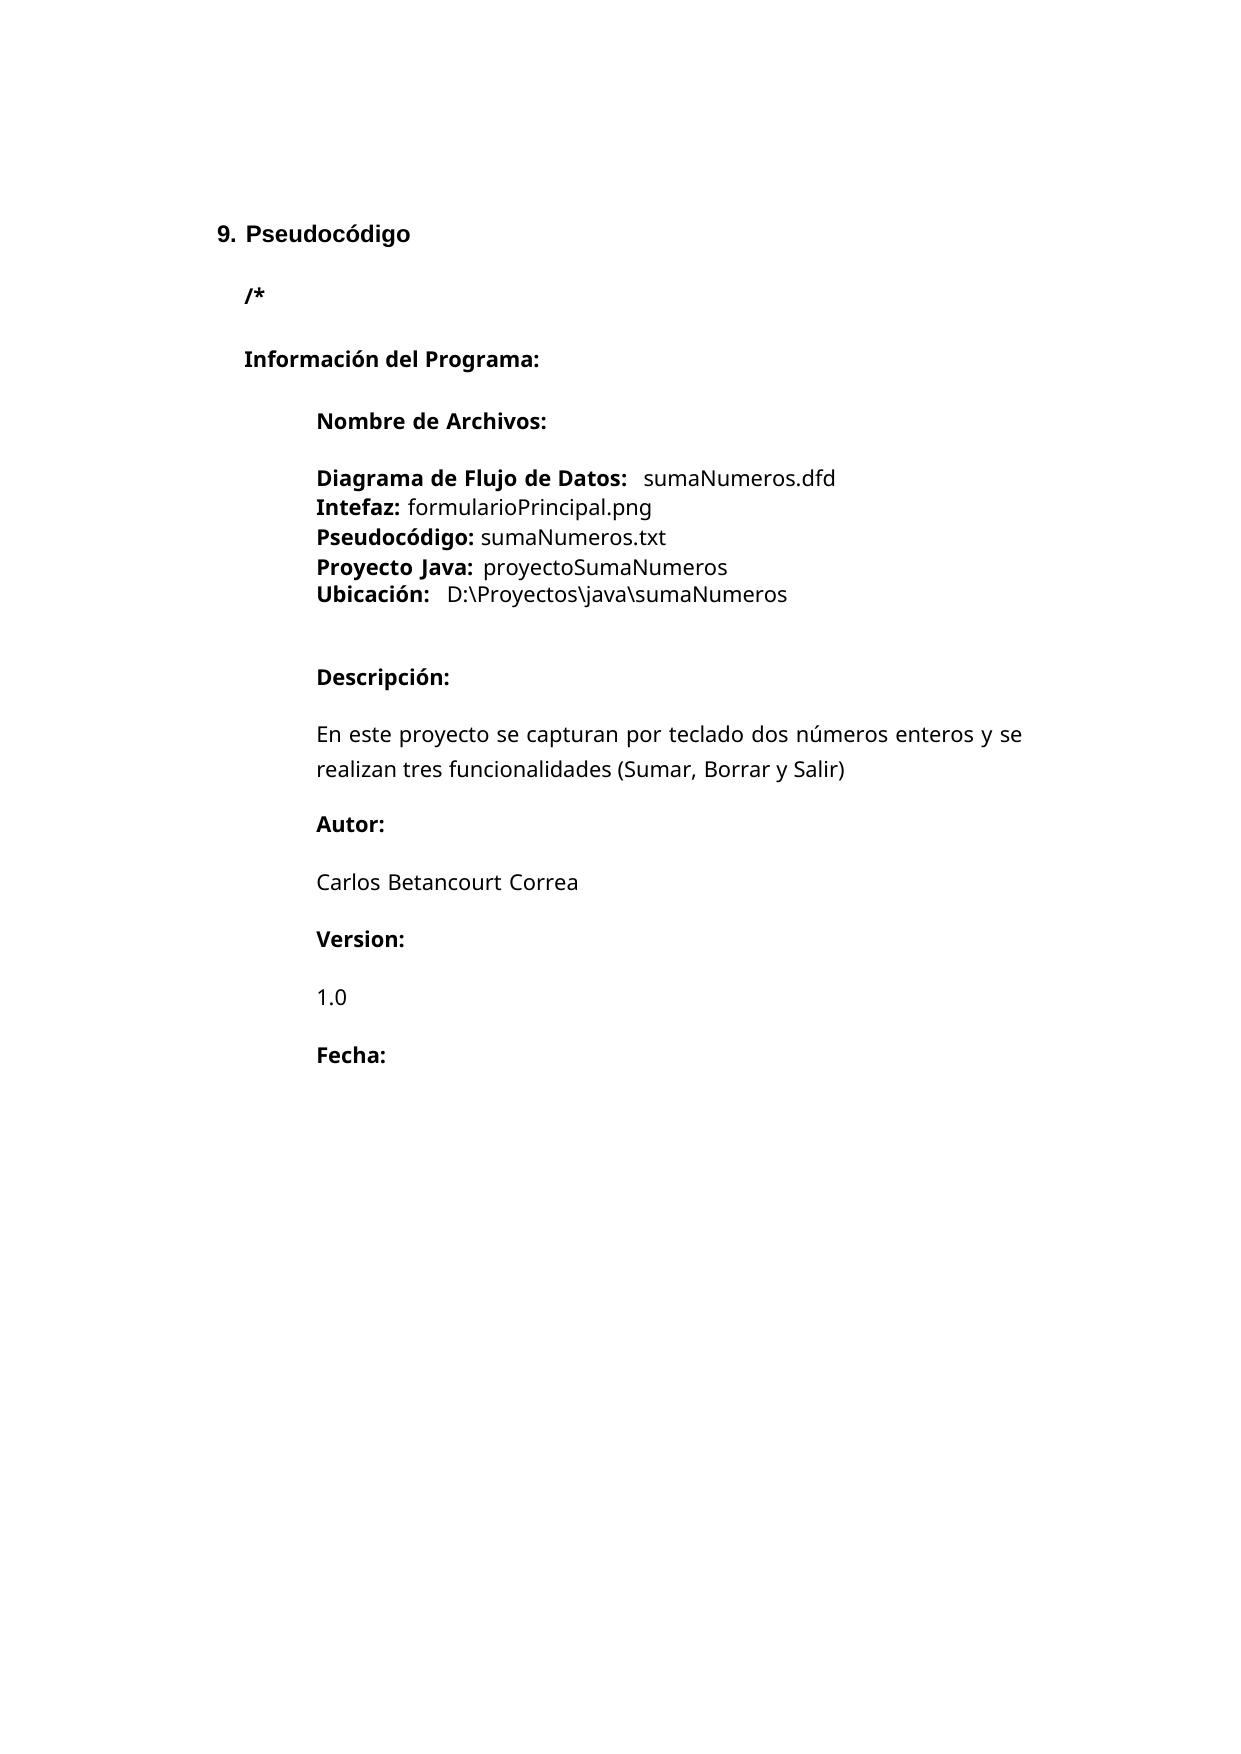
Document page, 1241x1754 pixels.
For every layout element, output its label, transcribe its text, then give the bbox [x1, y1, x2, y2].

text Ubicación: D:\Proyectos\java\sumaNumeros [316, 581, 1234, 608]
text Intefaz: formularioPrincipal.png Pseudocódigo: sumaNumeros.txt Proyecto Java: proyectoSumaNumeros [316, 491, 749, 581]
list Pseudocódigo [217, 220, 1234, 248]
text Información del Programa: Nombre de Archivos: [244, 343, 628, 436]
text Carlos Betancourt Correa [316, 866, 1234, 896]
text Descripción: [316, 662, 1234, 692]
text Fecha: [316, 1039, 1234, 1069]
text /* [244, 281, 1234, 311]
text Diagrama de Flujo de Datos: sumaNumeros.dfd [316, 468, 1234, 491]
text En este proyecto se capturan por teclado dos números enteros y se realizan tres funcionalidades (Sumar, Borrar y Salir) [316, 719, 1100, 783]
text Version: [316, 924, 1234, 954]
text 1.0 [316, 982, 1234, 1012]
text Autor: [316, 809, 1234, 838]
